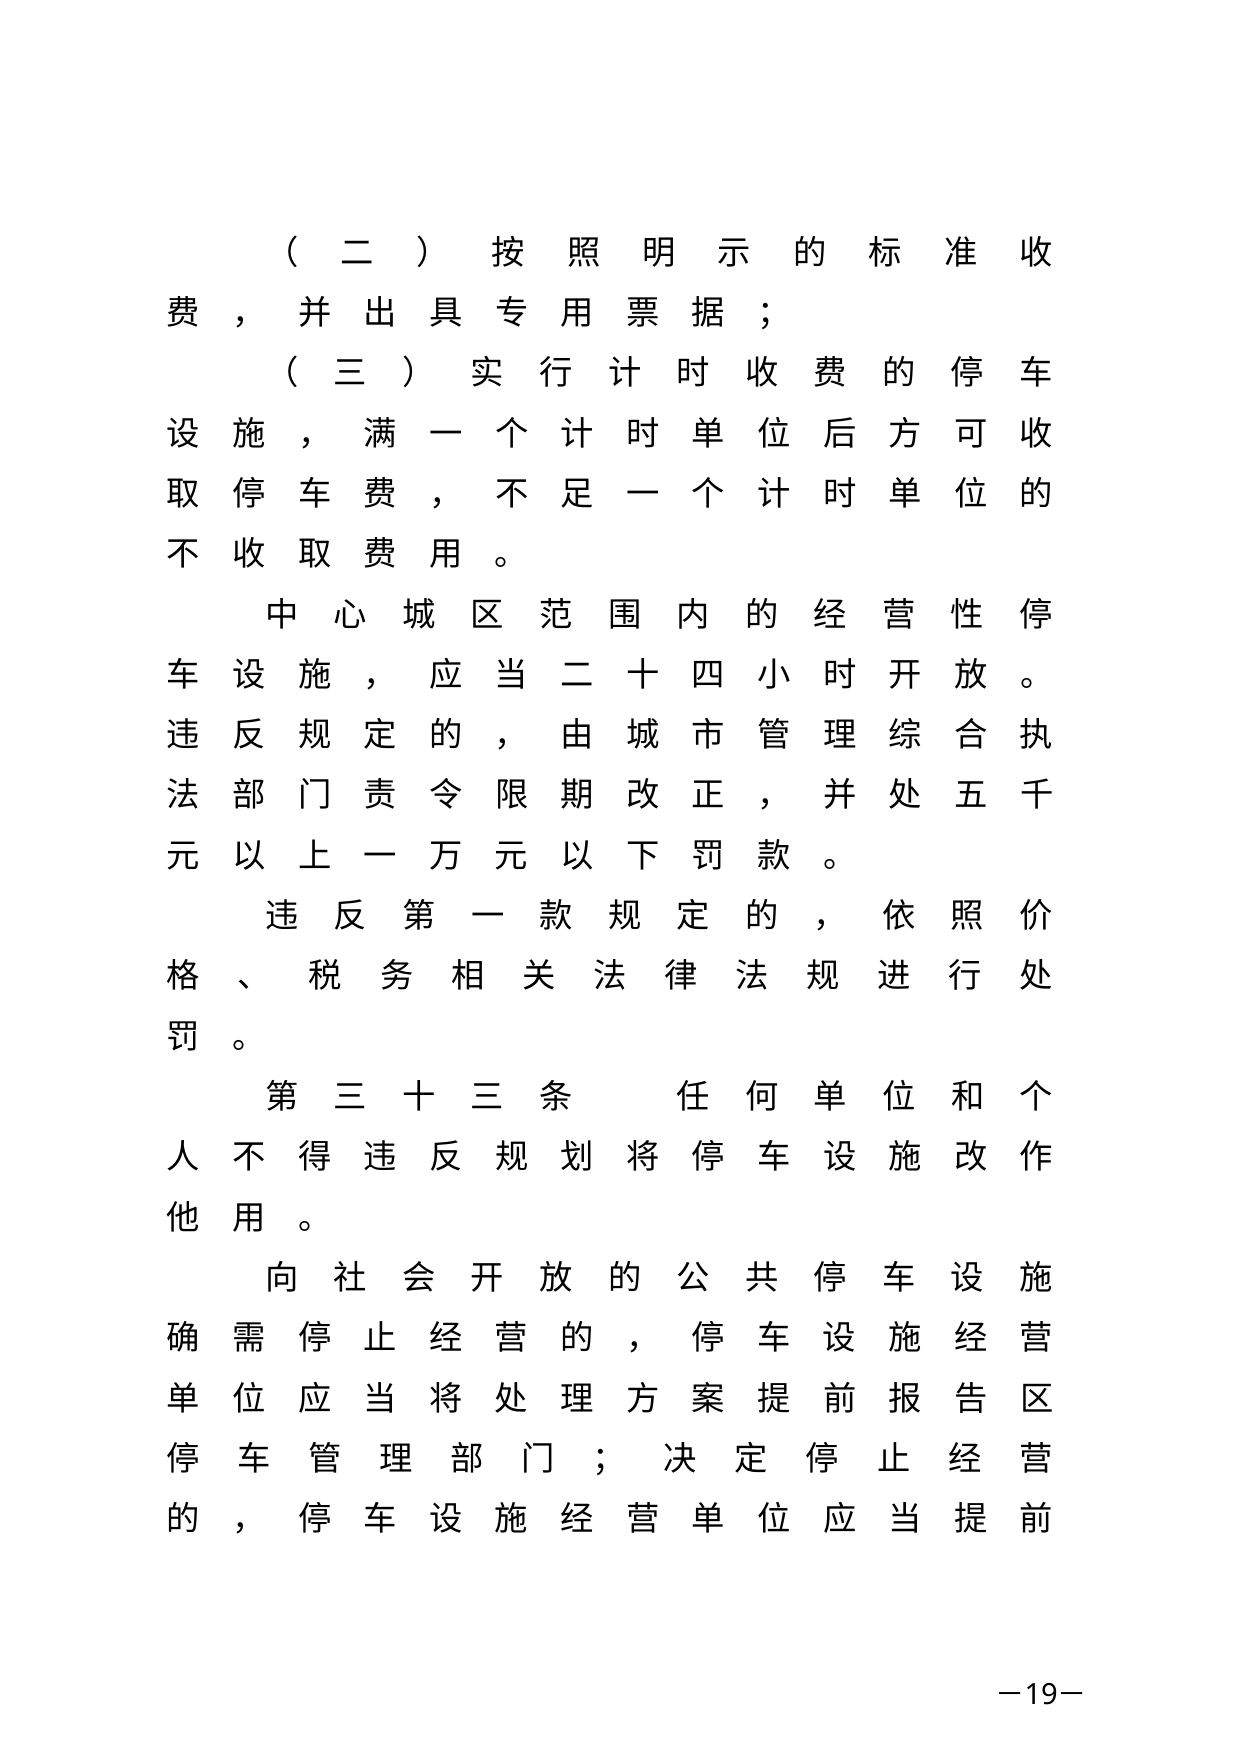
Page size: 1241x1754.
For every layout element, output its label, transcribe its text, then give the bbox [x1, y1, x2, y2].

text 第三十三条 任何单位和个人不得违反规划将停车设施改作他用。 [167, 1064, 1085, 1245]
text 违反第一款规定的，依照价格、税务相关法律法规进行处罚。 [167, 883, 1085, 1064]
text （二）按照明示的标准收费，并出具专用票据； [167, 219, 1085, 340]
text （三）实行计时收费的停车设施，满一个计时单位后方可收取停车费，不足一个计时单位的不收取费用。 [167, 340, 1085, 581]
text 中心城区范围内的经营性停车设施，应当二十四小时开放。违反规定的，由城市管理综合执法部门责令限期改正，并处五千元以上一万元以下罚款。 [167, 581, 1085, 883]
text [167, 1245, 1085, 1546]
